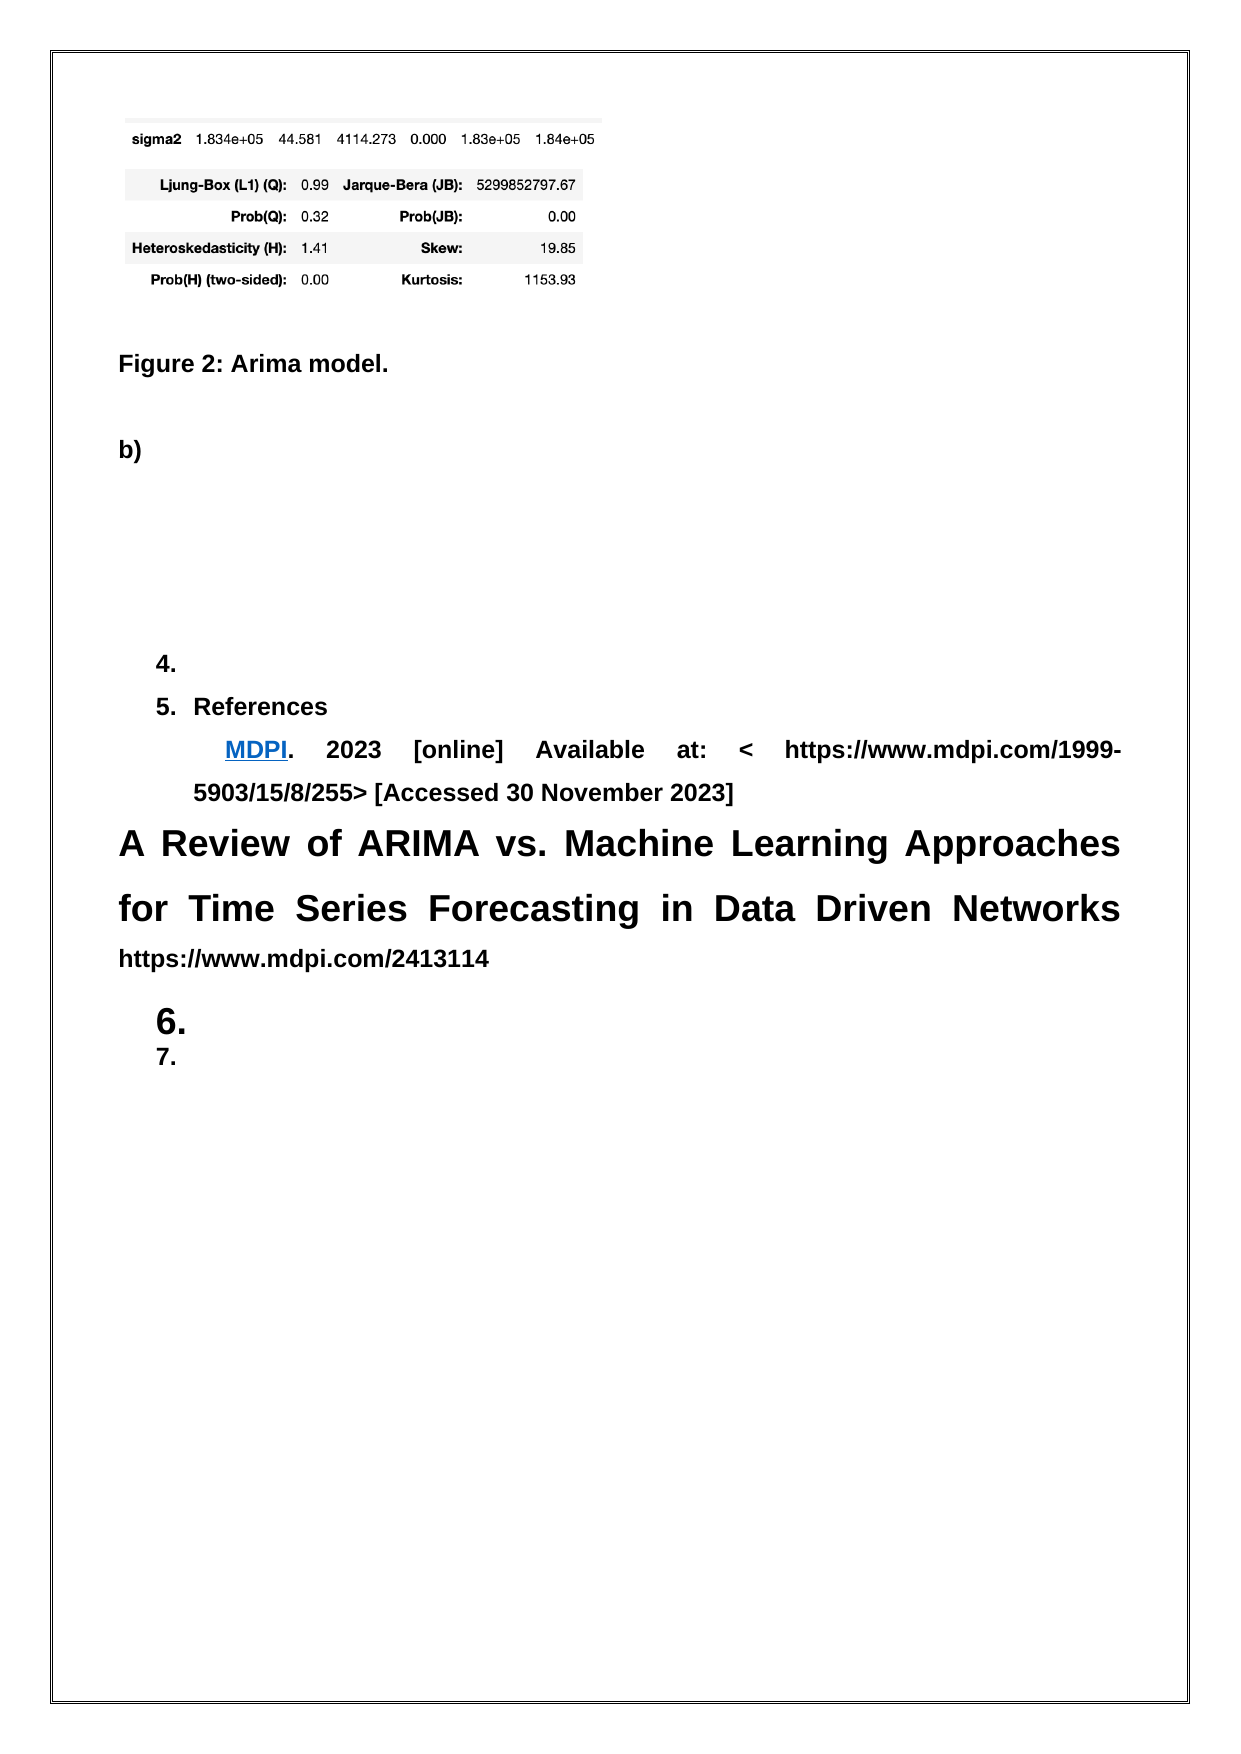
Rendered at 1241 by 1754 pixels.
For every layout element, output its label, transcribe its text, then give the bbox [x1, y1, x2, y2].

text A Review of ARIMA vs. Machine Learning Approaches for Time Series Forecasting in Data Driven Networks https://www.mdpi.com/2413114 [118, 821, 1122, 972]
list b) [118, 392, 1122, 635]
list MDPI. 2023 [online] Available at: < https://www.mdpi.com/1999-5903/15/8/255> [Accessed 30 November 2023] [193, 735, 1122, 807]
list Figure 2: Arima model. [118, 349, 1122, 377]
list References [156, 692, 1122, 721]
picture [118, 118, 704, 335]
